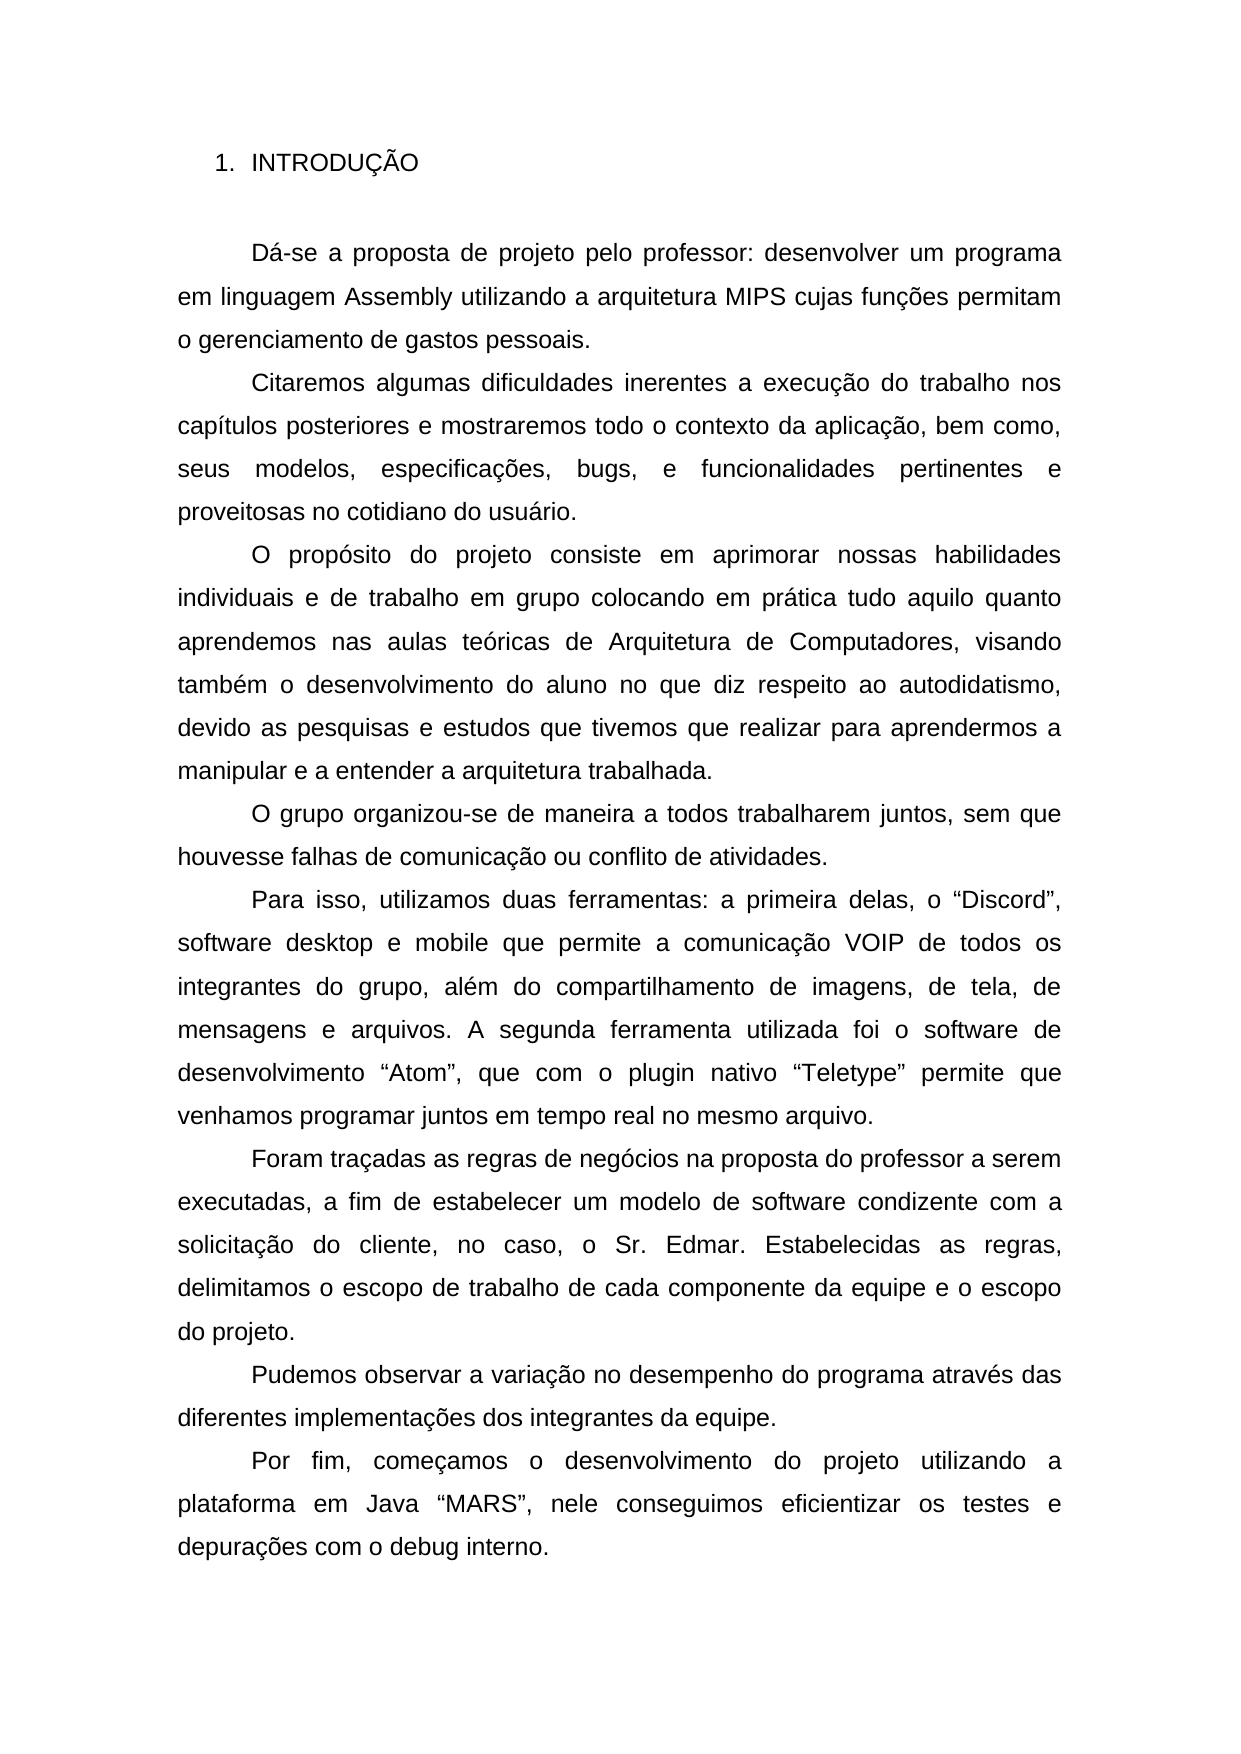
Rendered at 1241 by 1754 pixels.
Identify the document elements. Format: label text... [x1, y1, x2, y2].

text Foram traçadas as regras de negócios na proposta do professor a serem executadas, a fim de estabelecer um modelo de software condizente com a solicitação do cliente, no caso, o Sr. Edmar. Estabelecidas as regras, delimitamos o escopo de trabalho de cada componente da equipe e o escopo do projeto. [177, 1144, 1063, 1345]
subtitle INTRODUÇÃO [214, 148, 1063, 176]
text O propósito do projeto consiste em aprimorar nossas habilidades individuais e de trabalho em grupo colocando em prática tudo aquilo quanto aprendemos nas aulas teóricas de Arquitetura de Computadores, visando também o desenvolvimento do aluno no que diz respeito ao autodidatismo, devido as pesquisas e estudos que tivemos que realizar para aprendermos a manipular e a entender a arquitetura trabalhada. [177, 540, 1063, 785]
text Por fim, começamos o desenvolvimento do projeto utilizando a plataforma em Java “MARS”, nele conseguimos eficientizar os testes e depurações com o debug interno. [177, 1446, 1063, 1561]
text Dá-se a proposta de projeto pelo professor: desenvolver um programa em linguagem Assembly utilizando a arquitetura MIPS cujas funções permitam o gerenciamento de gastos pessoais. [177, 238, 1063, 353]
text Pudemos observar a variação no desempenho do programa através das diferentes implementações dos integrantes da equipe. [177, 1360, 1063, 1432]
text Para isso, utilizamos duas ferramentas: a primeira delas, o “Discord”, software desktop e mobile que permite a comunicação VOIP de todos os integrantes do grupo, além do compartilhamento de imagens, de tela, de mensagens e arquivos. A segunda ferramenta utilizada foi o software de desenvolvimento “Atom”, que com o plugin nativo “Teletype” permite que venhamos programar juntos em tempo real no mesmo arquivo. [177, 885, 1063, 1130]
text Citaremos algumas dificuldades inerentes a execução do trabalho nos capítulos posteriores e mostraremos todo o contexto da aplicação, bem como, seus modelos, especificações, bugs, e funcionalidades pertinentes e proveitosas no cotidiano do usuário. [177, 368, 1063, 526]
text O grupo organizou-se de maneira a todos trabalharem juntos, sem que houvesse falhas de comunicação ou conflito de atividades. [177, 799, 1063, 871]
